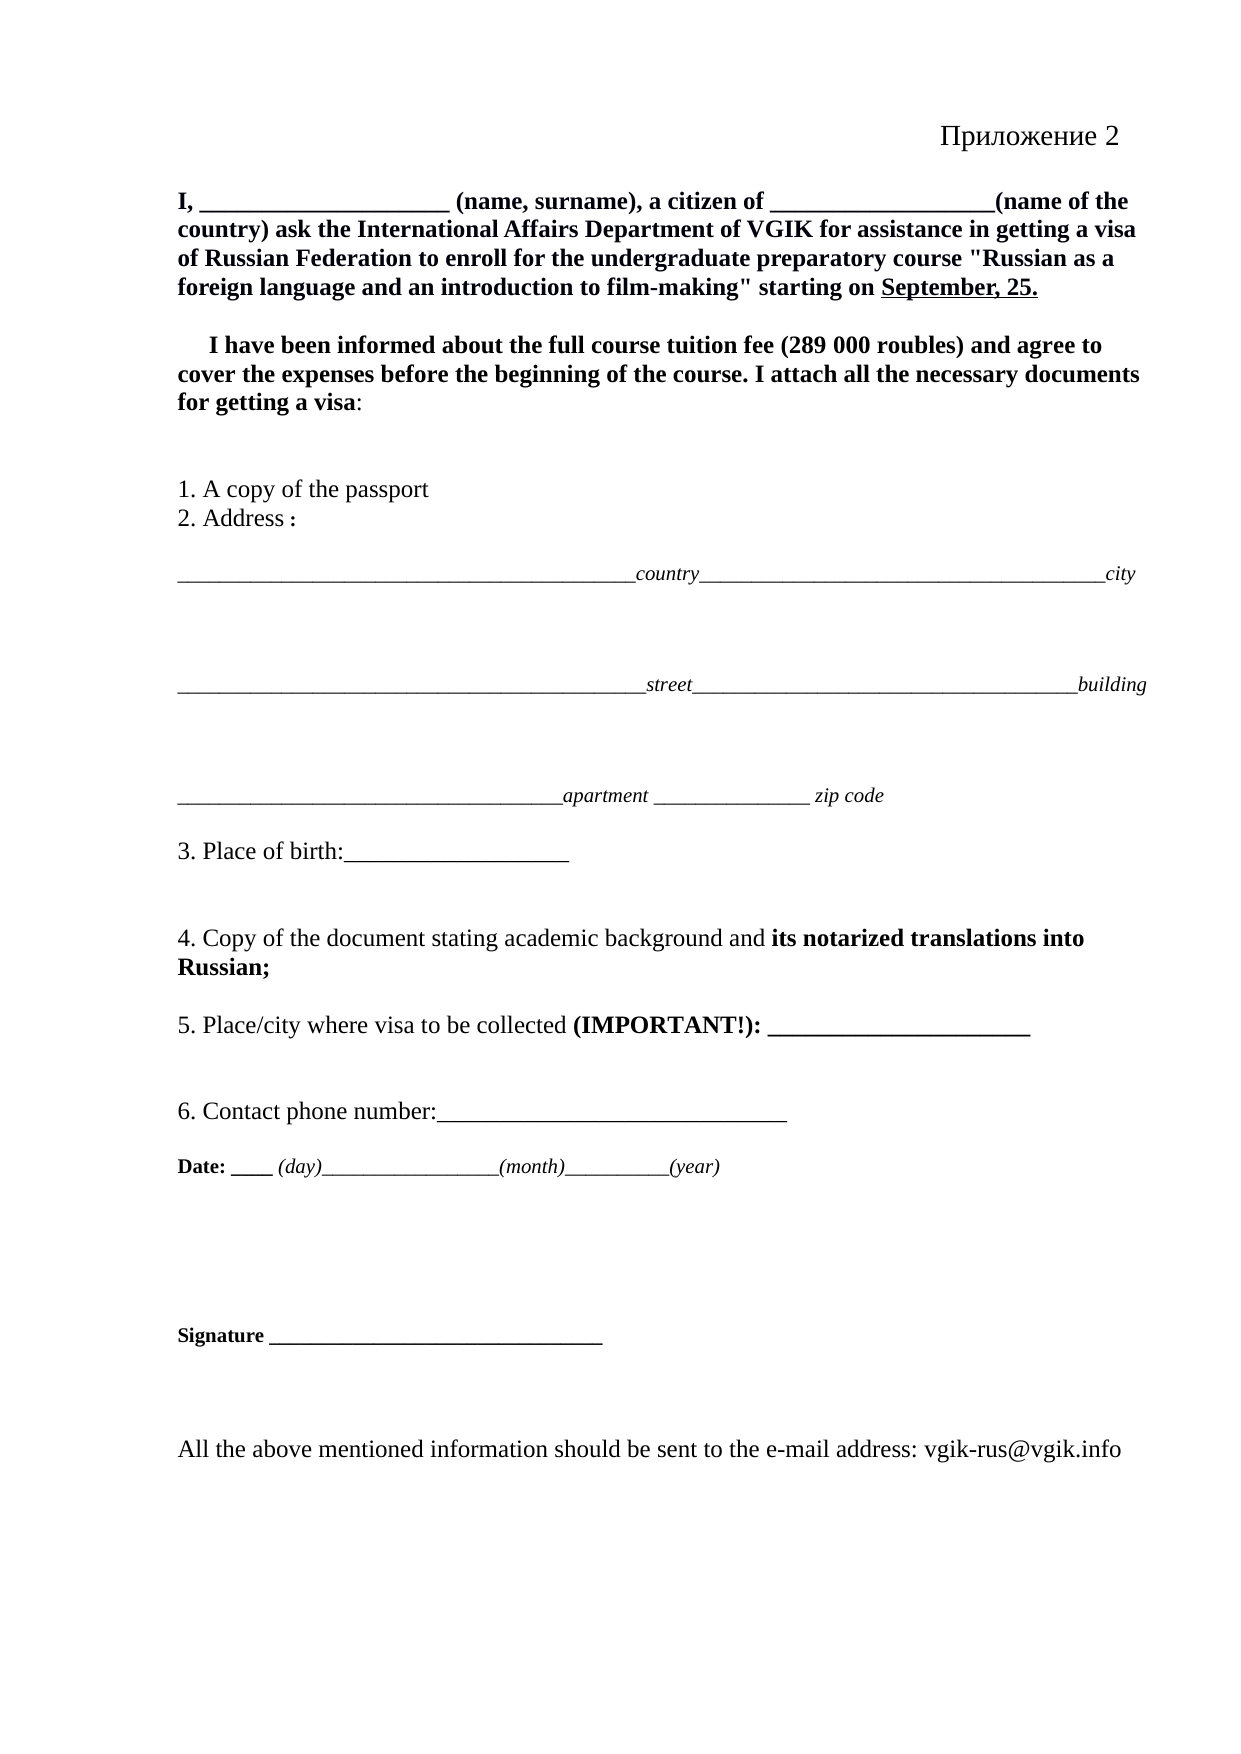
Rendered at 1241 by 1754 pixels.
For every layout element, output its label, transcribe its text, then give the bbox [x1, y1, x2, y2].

text _____________________________________________street_____________________________________building [177, 672, 1152, 696]
text 3. Place of birth:__________________ [177, 836, 1152, 865]
text 5. Place/city where visa to be collected (IMPORTANT!): _____________________ [177, 1010, 1152, 1038]
text I have been informed about the full course tuition fee (289 000 roubles) and agree to cover the expenses before the beginning of the course. I attach all the necessary documents for getting a visa: [177, 330, 1152, 416]
text _____________________________________apartment _______________ zip code [177, 783, 1152, 807]
text All the above mentioned information should be sent to the e-mail address: vgik-rus@vgik.info [177, 1434, 1152, 1463]
text Signature ________________________________ [177, 1323, 1152, 1347]
text Приложение 2 [177, 118, 1152, 152]
text Date: ____ (day)_________________(month)__________(year) [177, 1154, 1152, 1178]
text 1. A copy of the passport 2. Address : [177, 445, 1152, 532]
text I, ____________________ (name, surname), a citizen of __________________(name of the country) ask the International Affairs Department of VGIK for assistance in getting a visa of Russian Federation to enroll for the undergraduate preparatory course "Russian as a foreign language and an introduction to film-making" starting on September, 25. [177, 186, 1152, 301]
text 4. Copy of the document stating academic background and its notarized translations into Russian; [177, 894, 1152, 981]
text ____________________________________________country_______________________________________city [177, 561, 1152, 585]
text 6. Contact phone number:____________________________ [177, 1068, 1152, 1125]
